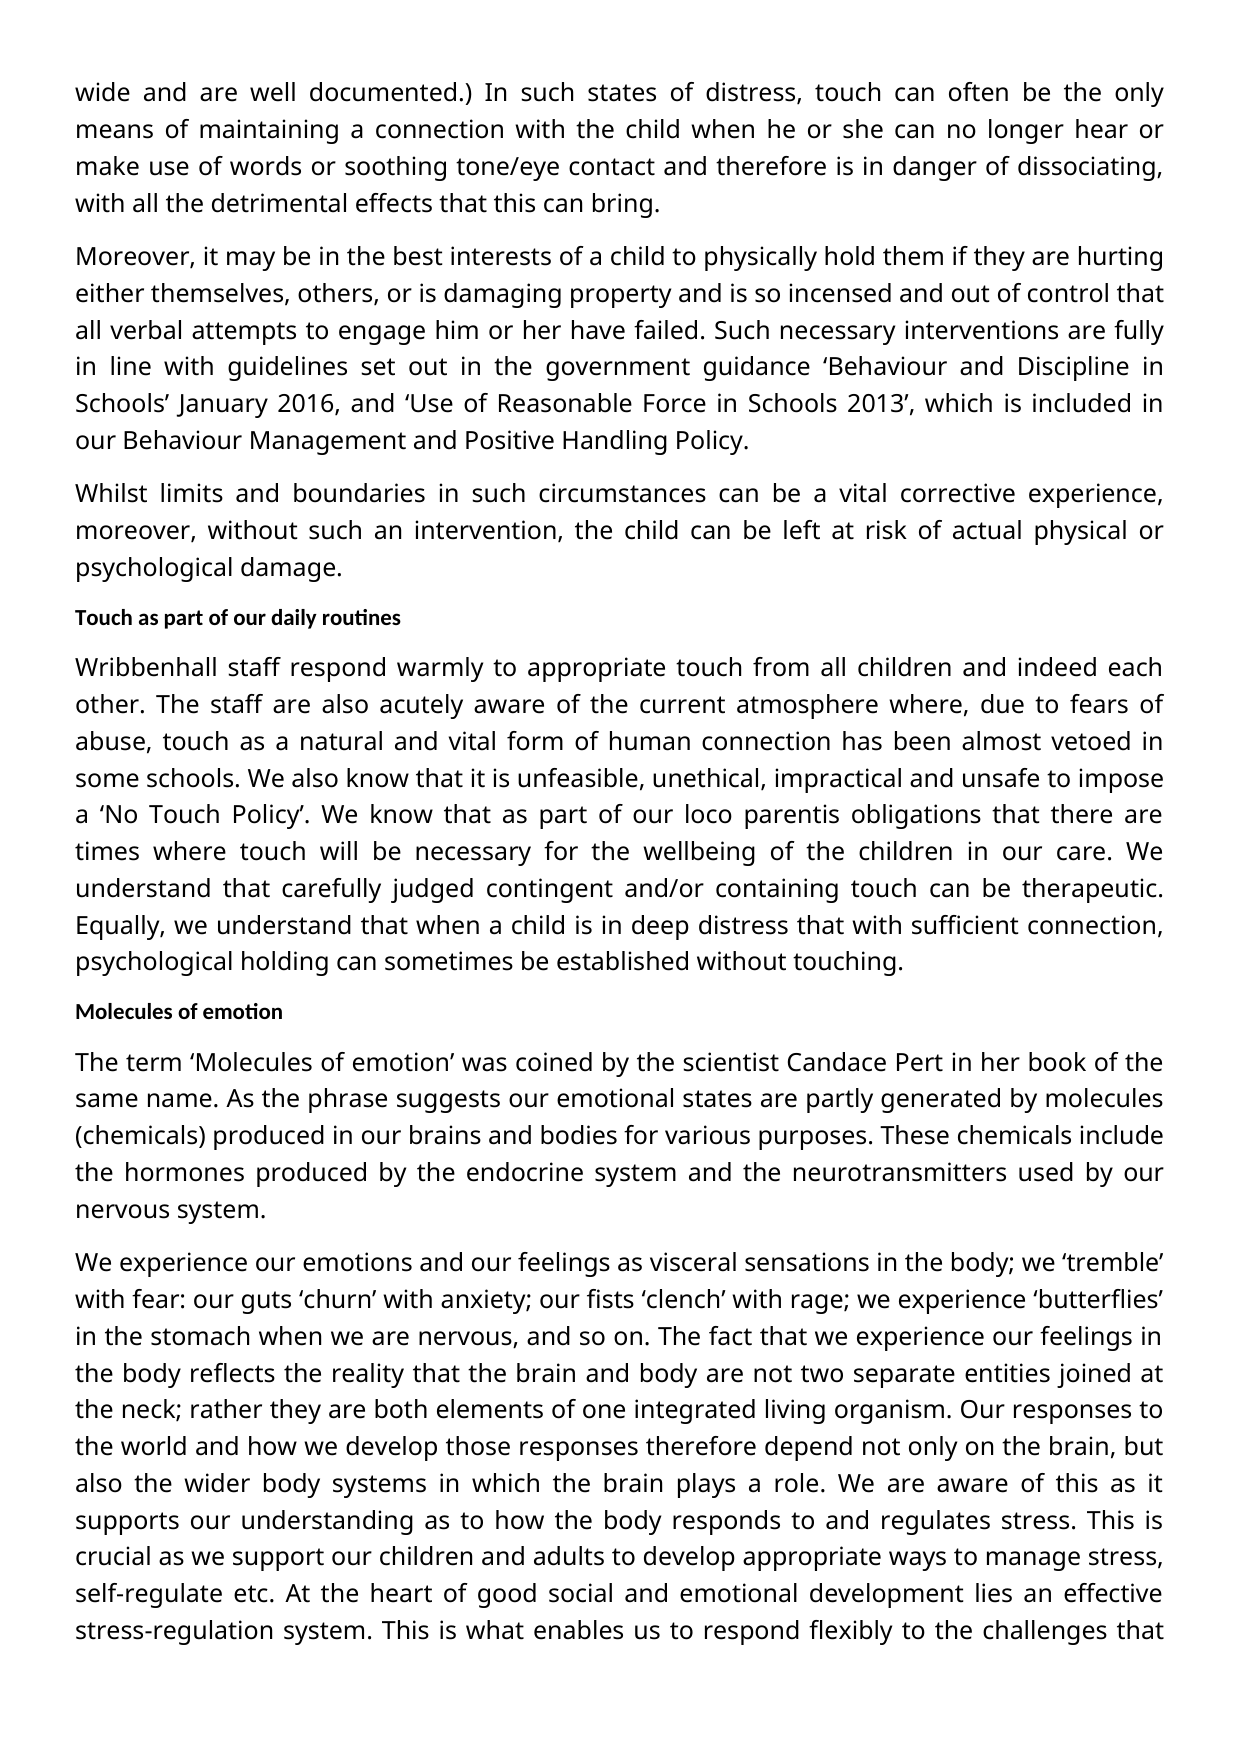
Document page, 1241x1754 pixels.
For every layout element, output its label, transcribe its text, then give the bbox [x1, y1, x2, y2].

text The term ‘Molecules of emotion’ was coined by the scientist Candace Pert in her book of the same name. As the phrase suggests our emotional states are partly generated by molecules (chemicals) produced in our brains and bodies for various purposes. These chemicals include the hormones produced by the endocrine system and the neurotransmitters used by our nervous system. [75, 1044, 1165, 1226]
text Whilst limits and boundaries in such circumstances can be a vital corrective experience, moreover, without such an intervention, the child can be left at risk of actual physical or psychological damage. [75, 476, 1165, 584]
text Molecules of emotion [75, 997, 1165, 1026]
text Wribbenhall staff respond warmly to appropriate touch from all children and indeed each other. The staff are also acutely aware of the current atmosphere where, due to fears of abuse, touch as a natural and vital form of human connection has been almost vetoed in some schools. We also know that it is unfeasible, unethical, impractical and unsafe to impose a ‘No Touch Policy’. We know that as part of our loco parentis obligations that there are times where touch will be necessary for the wellbeing of the children in our care. We understand that carefully judged contingent and/or containing touch can be therapeutic. Equally, we understand that when a child is in deep distress that with sufficient connection, psychological holding can sometimes be established without touching. [75, 650, 1165, 978]
text Moreover, it may be in the best interests of a child to physically hold them if they are hurting either themselves, others, or is damaging property and is so incensed and out of control that all verbal attempts to engage him or her have failed. Such necessary interventions are fully in line with guidelines set out in the government guidance ‘Behaviour and Discipline in Schools’ January 2016, and ‘Use of Reasonable Force in Schools 2013’, which is included in our Behaviour Management and Positive Handling Policy. [75, 239, 1165, 457]
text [75, 75, 1165, 219]
text Touch as part of our daily routines [75, 603, 1165, 631]
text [75, 1245, 1165, 1647]
